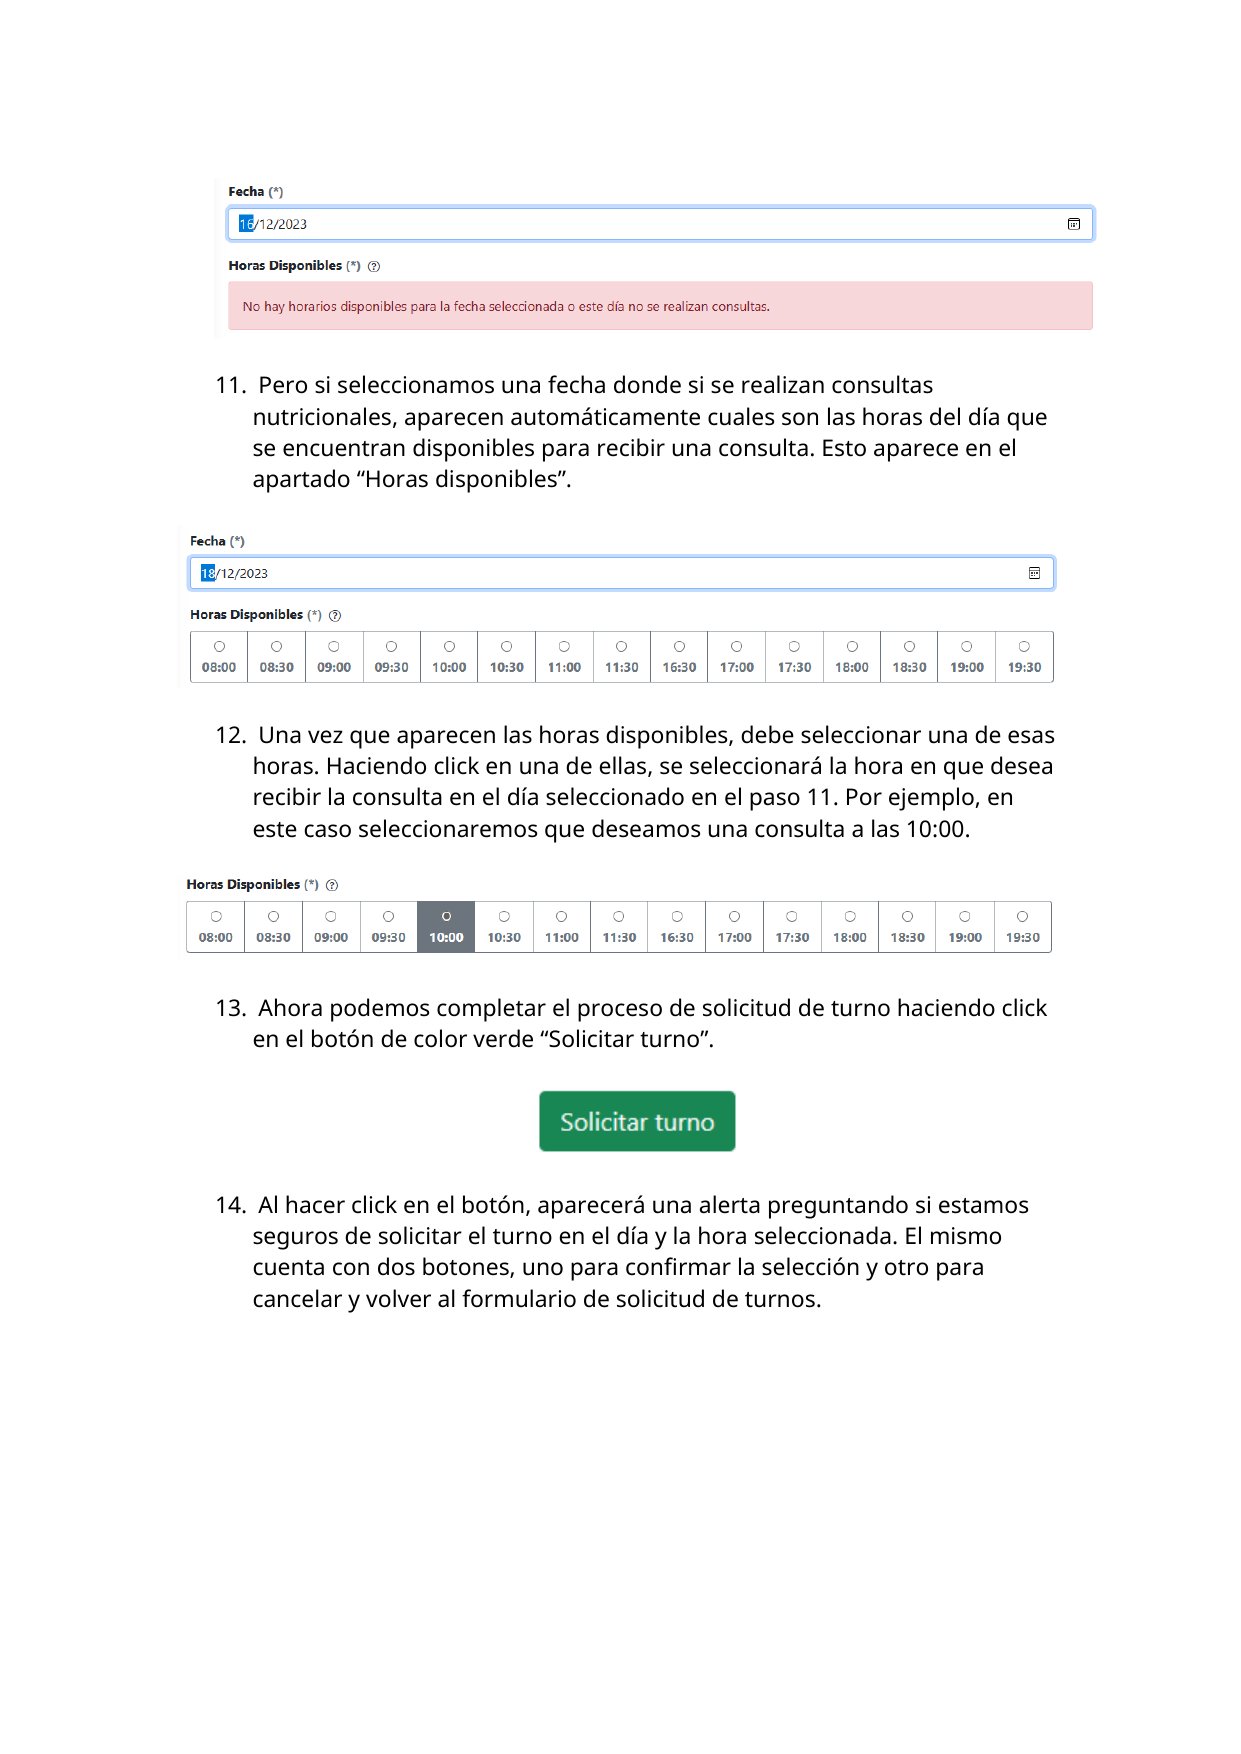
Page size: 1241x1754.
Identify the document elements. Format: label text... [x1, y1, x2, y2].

list Una vez que aparecen las horas disponibles, debe seleccionar una de esas horas. Haciendo click en una de ellas, se seleccionará la hora en que desea recibir la consulta en el día seleccionado en el paso 11. Por ejemplo, en este caso seleccionaremos que deseamos una consulta a las 10:00. [215, 719, 1063, 844]
picture [214, 178, 1101, 339]
picture [535, 1085, 742, 1158]
list Pero si seleccionamos una fecha donde si se realizan consultas nutricionales, aparecen automáticamente cuales son las horas del día que se encuentran disponibles para recibir una consulta. Esto aparece en el apartado “Horas disponibles”. [215, 369, 1063, 494]
picture [177, 525, 1063, 688]
picture [177, 875, 1063, 961]
list Ahora podemos completar el proceso de solicitud de turno haciendo click en el botón de color verde “Solicitar turno”. [215, 992, 1063, 1054]
list Al hacer click en el botón, aparecerá una alerta preguntando si estamos seguros de solicitar el turno en el día y la hora seleccionada. El mismo cuenta con dos botones, uno para confirmar la selección y otro para cancelar y volver al formulario de solicitud de turnos. [215, 1189, 1063, 1314]
